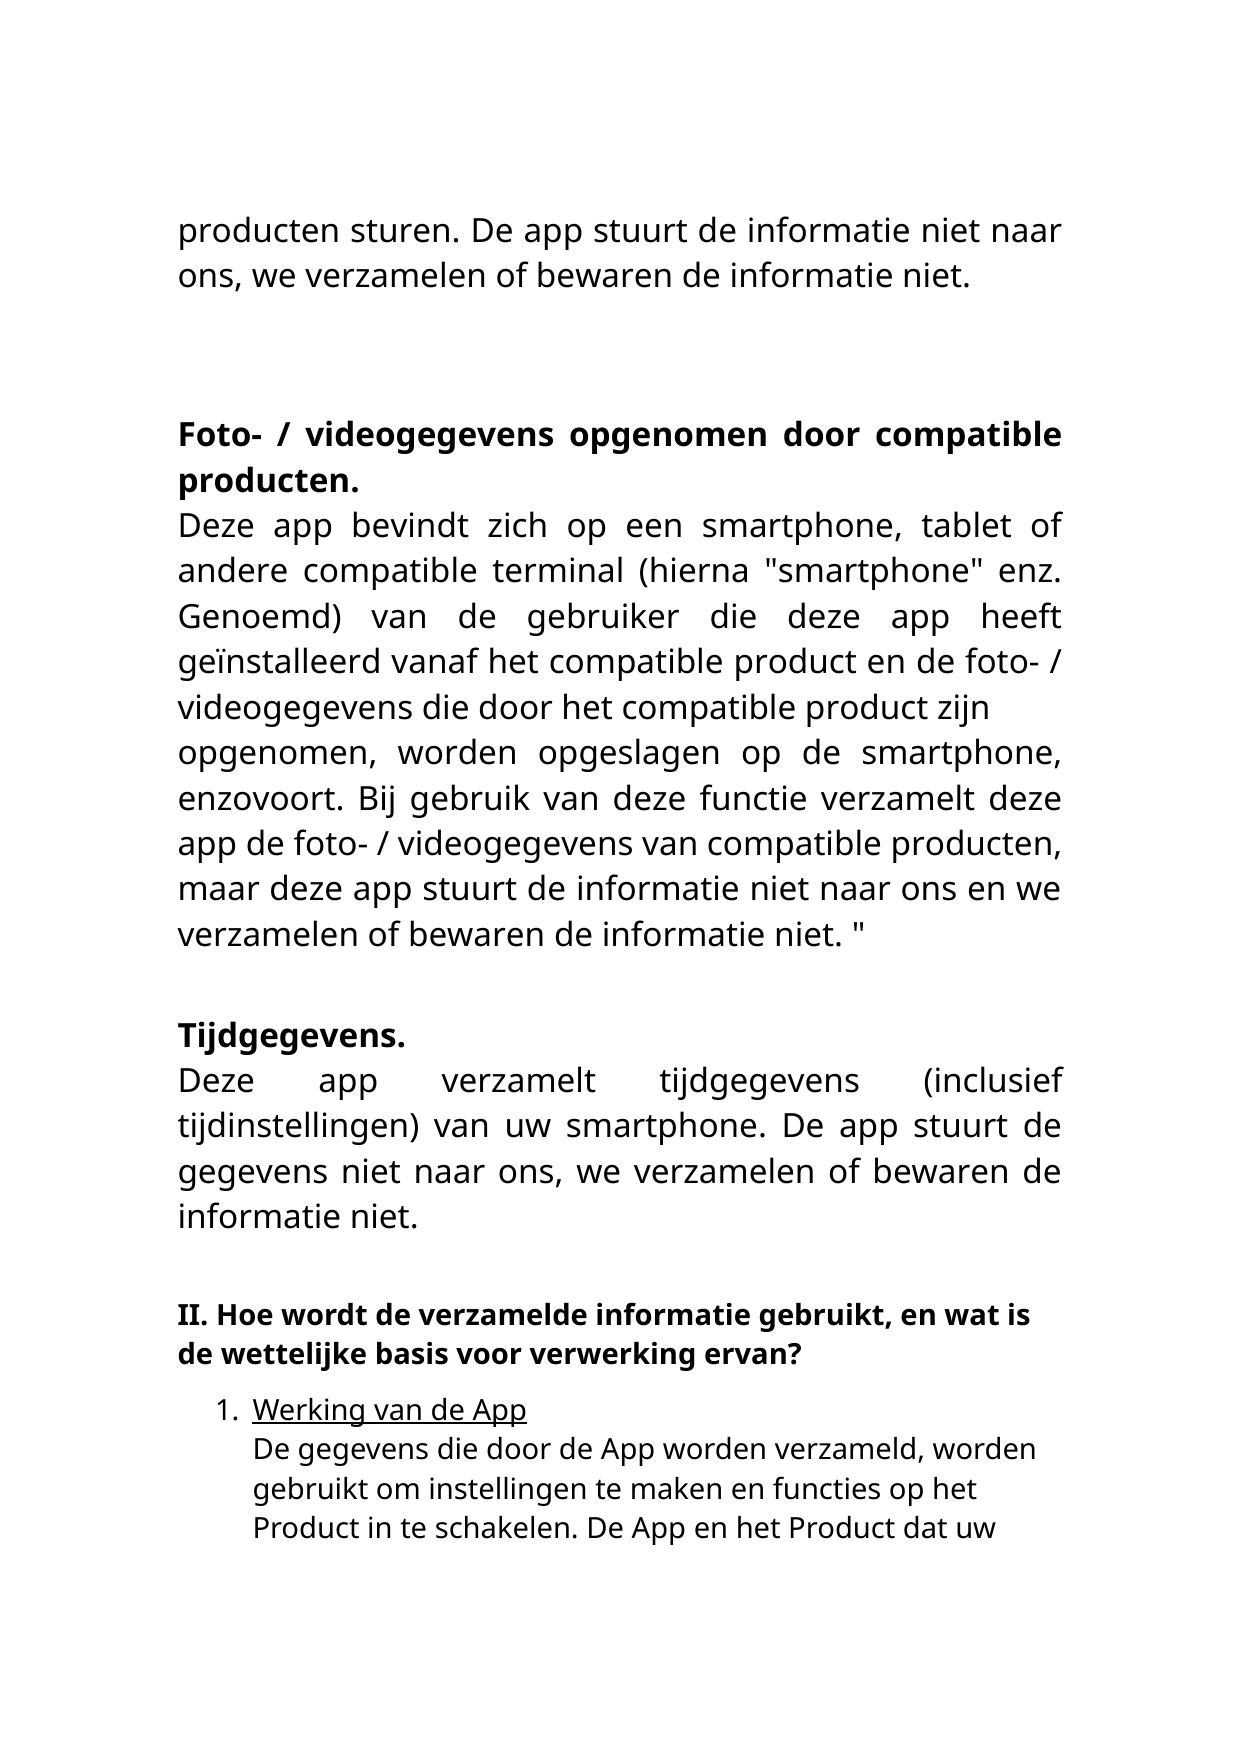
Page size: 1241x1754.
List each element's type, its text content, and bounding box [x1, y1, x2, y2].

text II. Hoe wordt de verzamelde informatie gebruikt, en wat is de wettelijke basis voor verwerking ervan? [177, 1294, 1063, 1373]
text Tijdgegevens. [177, 1011, 1063, 1057]
text Foto- / videogegevens opgenomen door compatible producten. [177, 411, 1063, 502]
text Deze app bevindt zich op een smartphone, tablet of andere compatible terminal (hierna "smartphone" enz. Genoemd) van de gebruiker die deze app heeft geïnstalleerd vanaf het compatible product en de foto- / videogegevens die door het compatible product zijn [177, 502, 1063, 729]
text Deze app verzamelt tijdgegevens (inclusief tijdinstellingen) van uw smartphone. De app stuurt de gegevens niet naar ons, we verzamelen of bewaren de informatie niet. [177, 1057, 1063, 1238]
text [177, 207, 1063, 298]
text opgenomen, worden opgeslagen op de smartphone, enzovoort. Bij gebruik van deze functie verzamelt deze app de foto- / videogegevens van compatible producten, maar deze app stuurt de informatie niet naar ons en we verzamelen of bewaren de informatie niet. " [177, 729, 1063, 956]
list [215, 1389, 1063, 1547]
